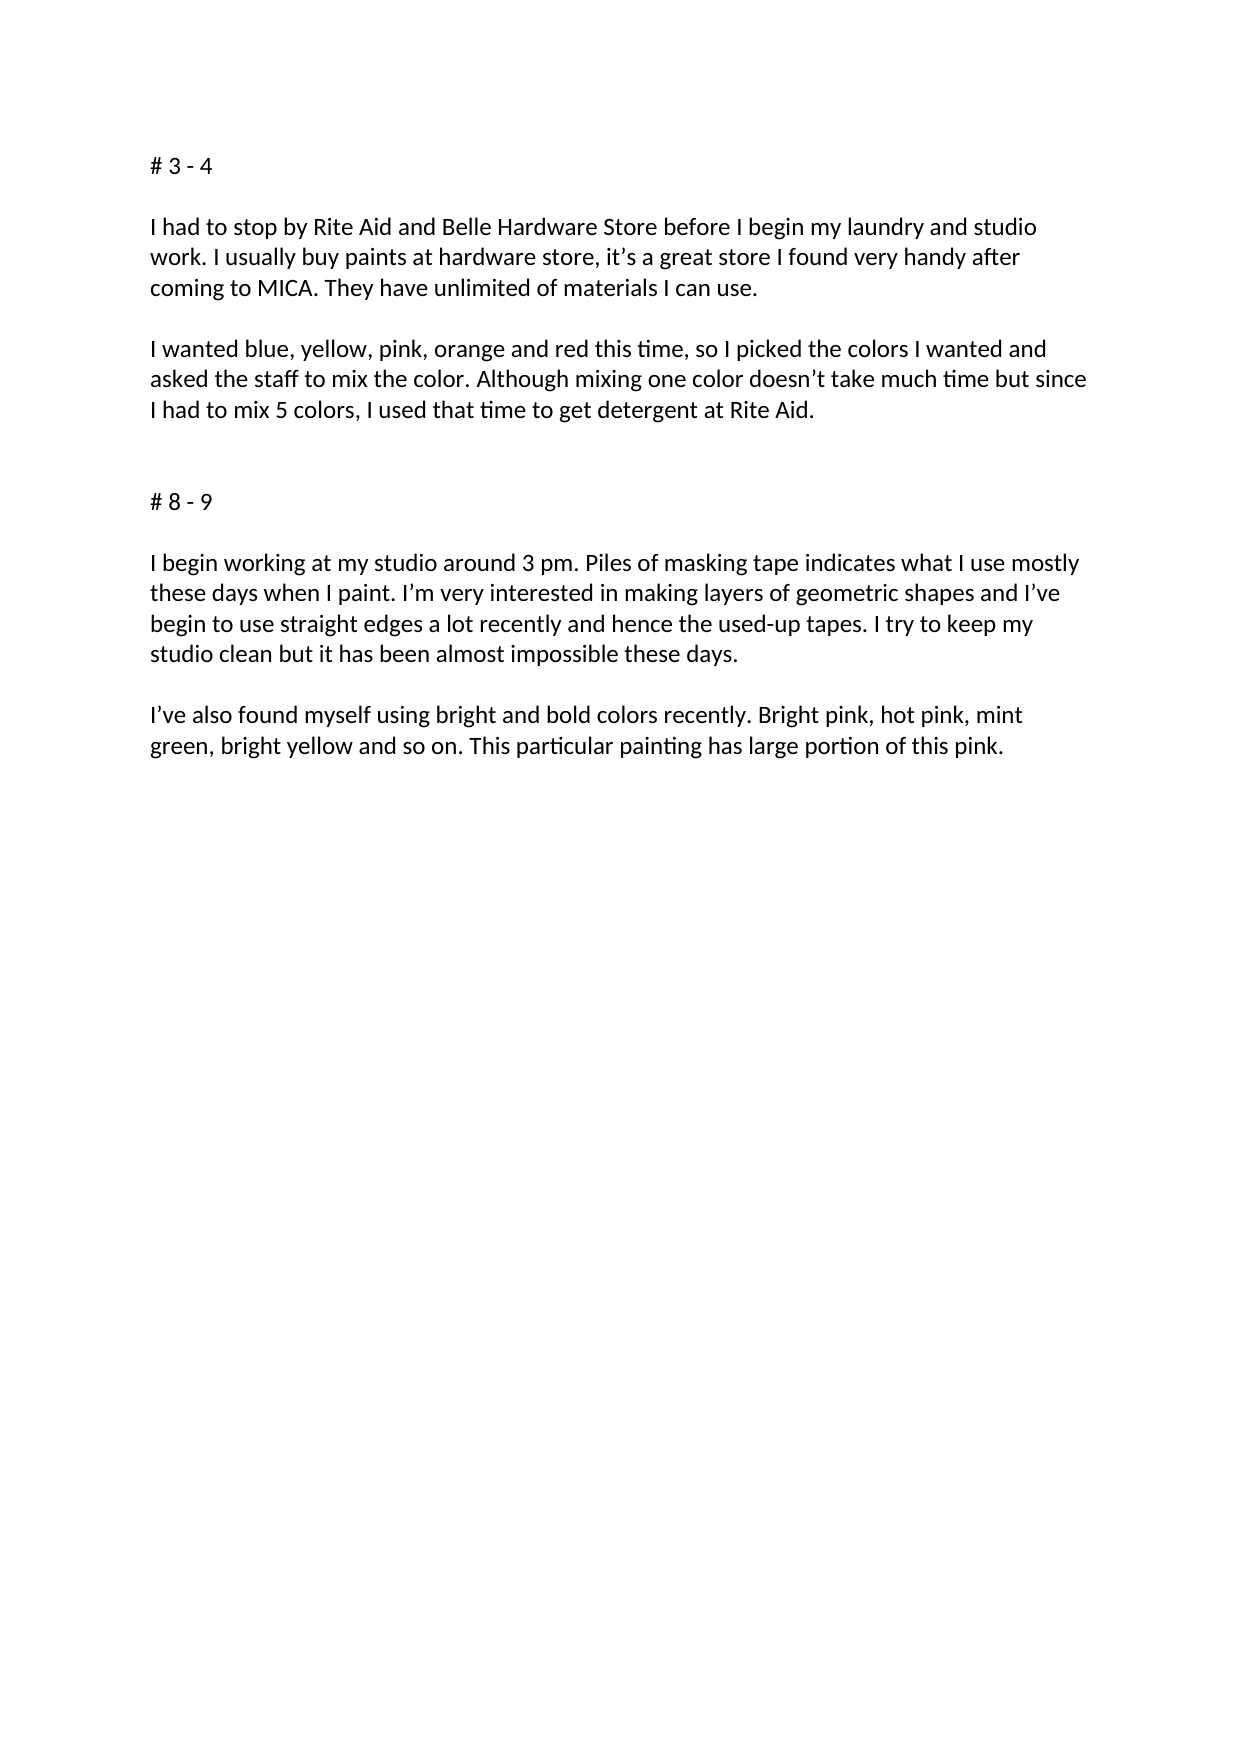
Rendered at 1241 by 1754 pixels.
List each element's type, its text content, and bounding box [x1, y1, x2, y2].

text I wanted blue, yellow, pink, orange and red this time, so I picked the colors I wanted and asked the staff to mix the color. Although mixing one color doesn’t take much time but since I had to mix 5 colors, I used that time to get detergent at Rite Aid. [150, 333, 1090, 425]
text I begin working at my studio around 3 pm. Piles of masking tape indicates what I use mostly these days when I paint. I’m very interested in making layers of geometric shapes and I’ve begin to use straight edges a lot recently and hence the used-up tapes. I try to keep my studio clean but it has been almost impossible these days. [150, 547, 1090, 669]
text I’ve also found myself using bright and bold colors recently. Bright pink, hot pink, mint green, bright yellow and so on. This particular painting has large portion of this pink. [150, 699, 1090, 760]
text # 8 - 9 [150, 486, 1090, 516]
text I had to stop by Rite Aid and Belle Hardware Store before I begin my laundry and studio work. I usually buy paints at hardware store, it’s a great store I found very handy after coming to MICA. They have unlimited of materials I can use. [150, 211, 1090, 303]
text # 3 - 4 [150, 150, 1090, 181]
